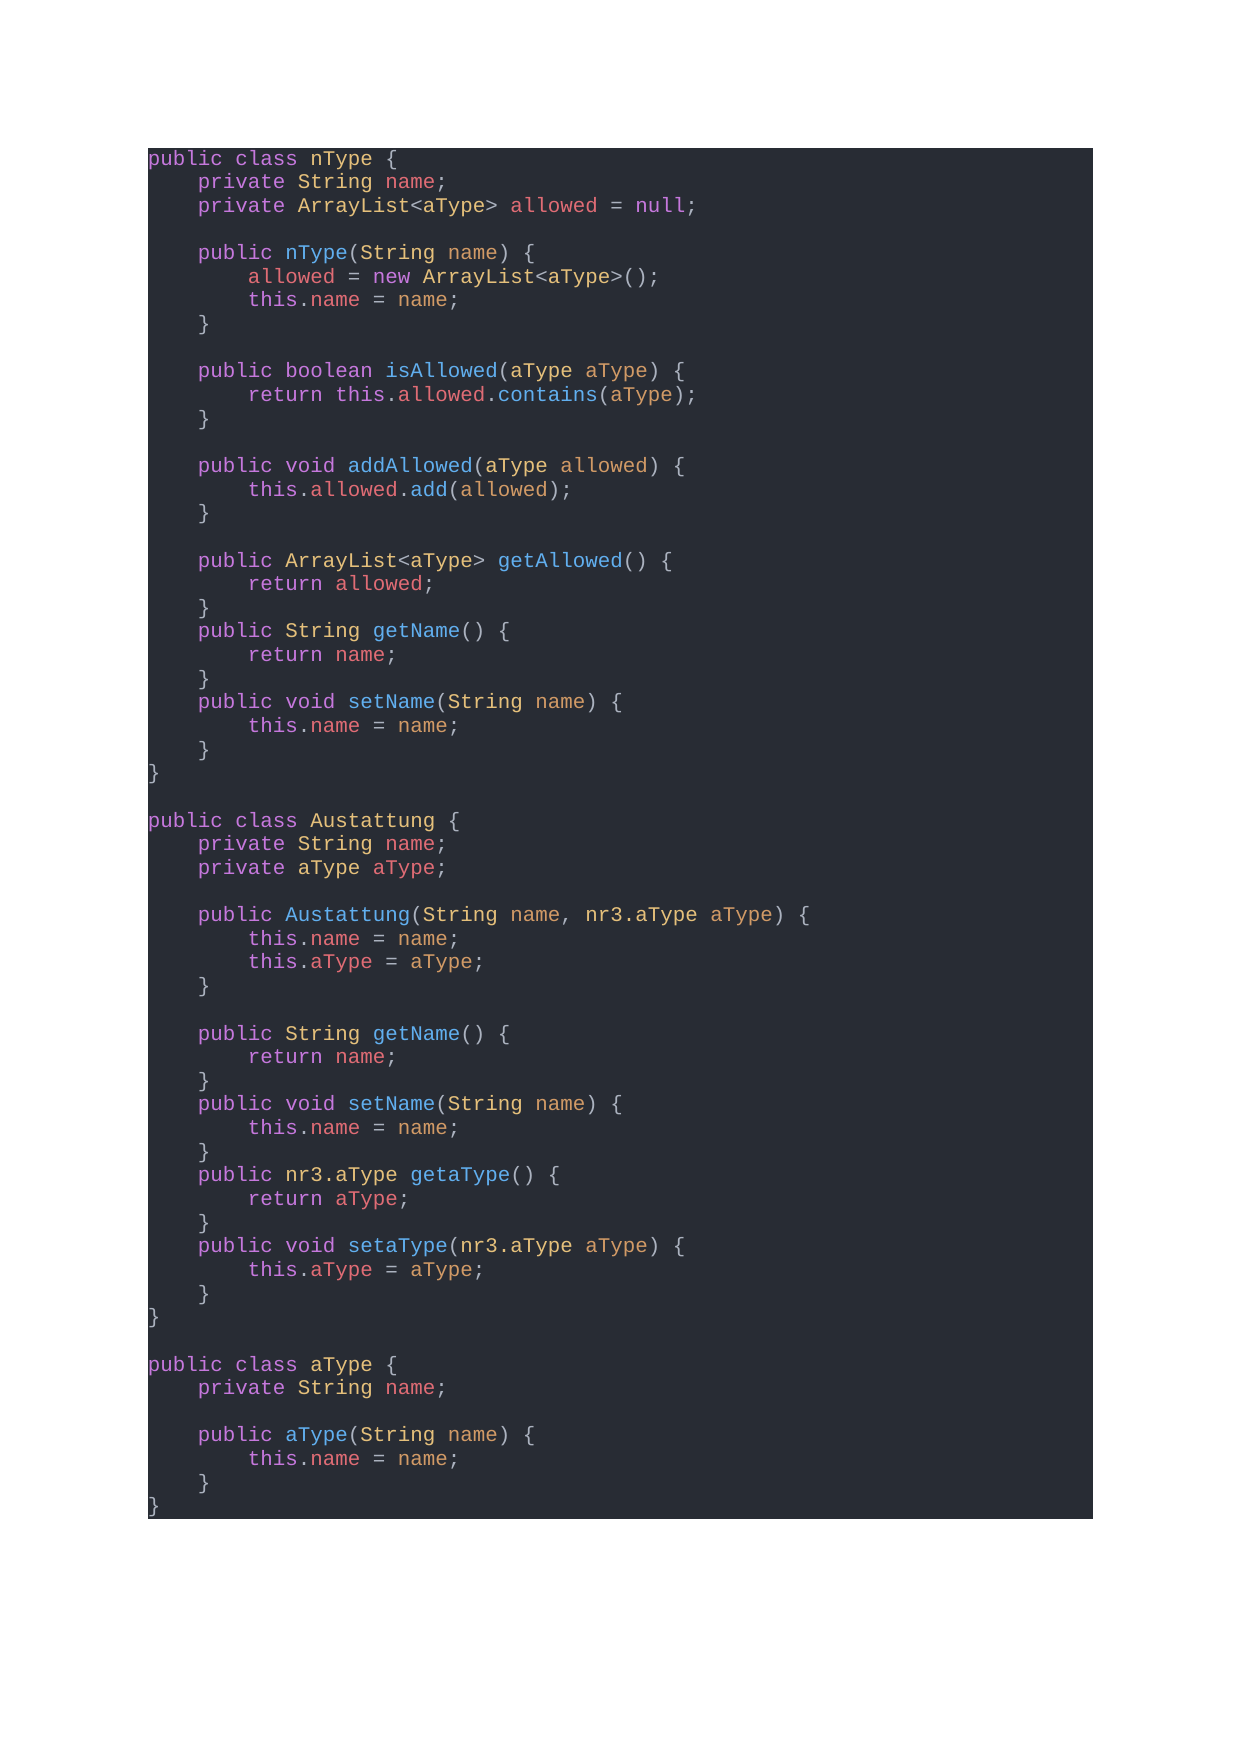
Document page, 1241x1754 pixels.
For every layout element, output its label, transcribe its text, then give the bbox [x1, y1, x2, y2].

text public class nType { private String name; private ArrayList<aType> allowed = null; public nType(String name) { allowed = new ArrayList<aType>(); this.name = name; } public boolean isAllowed(aType aType) { return this.allowed.contains(aType); } public void addAllowed(aType allowed) { this.allowed.add(allowed); } public ArrayList<aType> getAllowed() { return allowed; } public String getName() { return name; } public void setName(String name) { this.name = name; } } [148, 148, 1093, 786]
text public class aType { private String name; public aType(String name) { this.name = name; } } [148, 1353, 1093, 1519]
text public class Austattung { private String name; private aType aType; public Austattung(String name, nr3.aType aType) { this.name = name; this.aType = aType; } public String getName() { return name; } public void setName(String name) { this.name = name; } public nr3.aType getaType() { return aType; } public void setaType(nr3.aType aType) { this.aType = aType; } } [148, 810, 1093, 1330]
